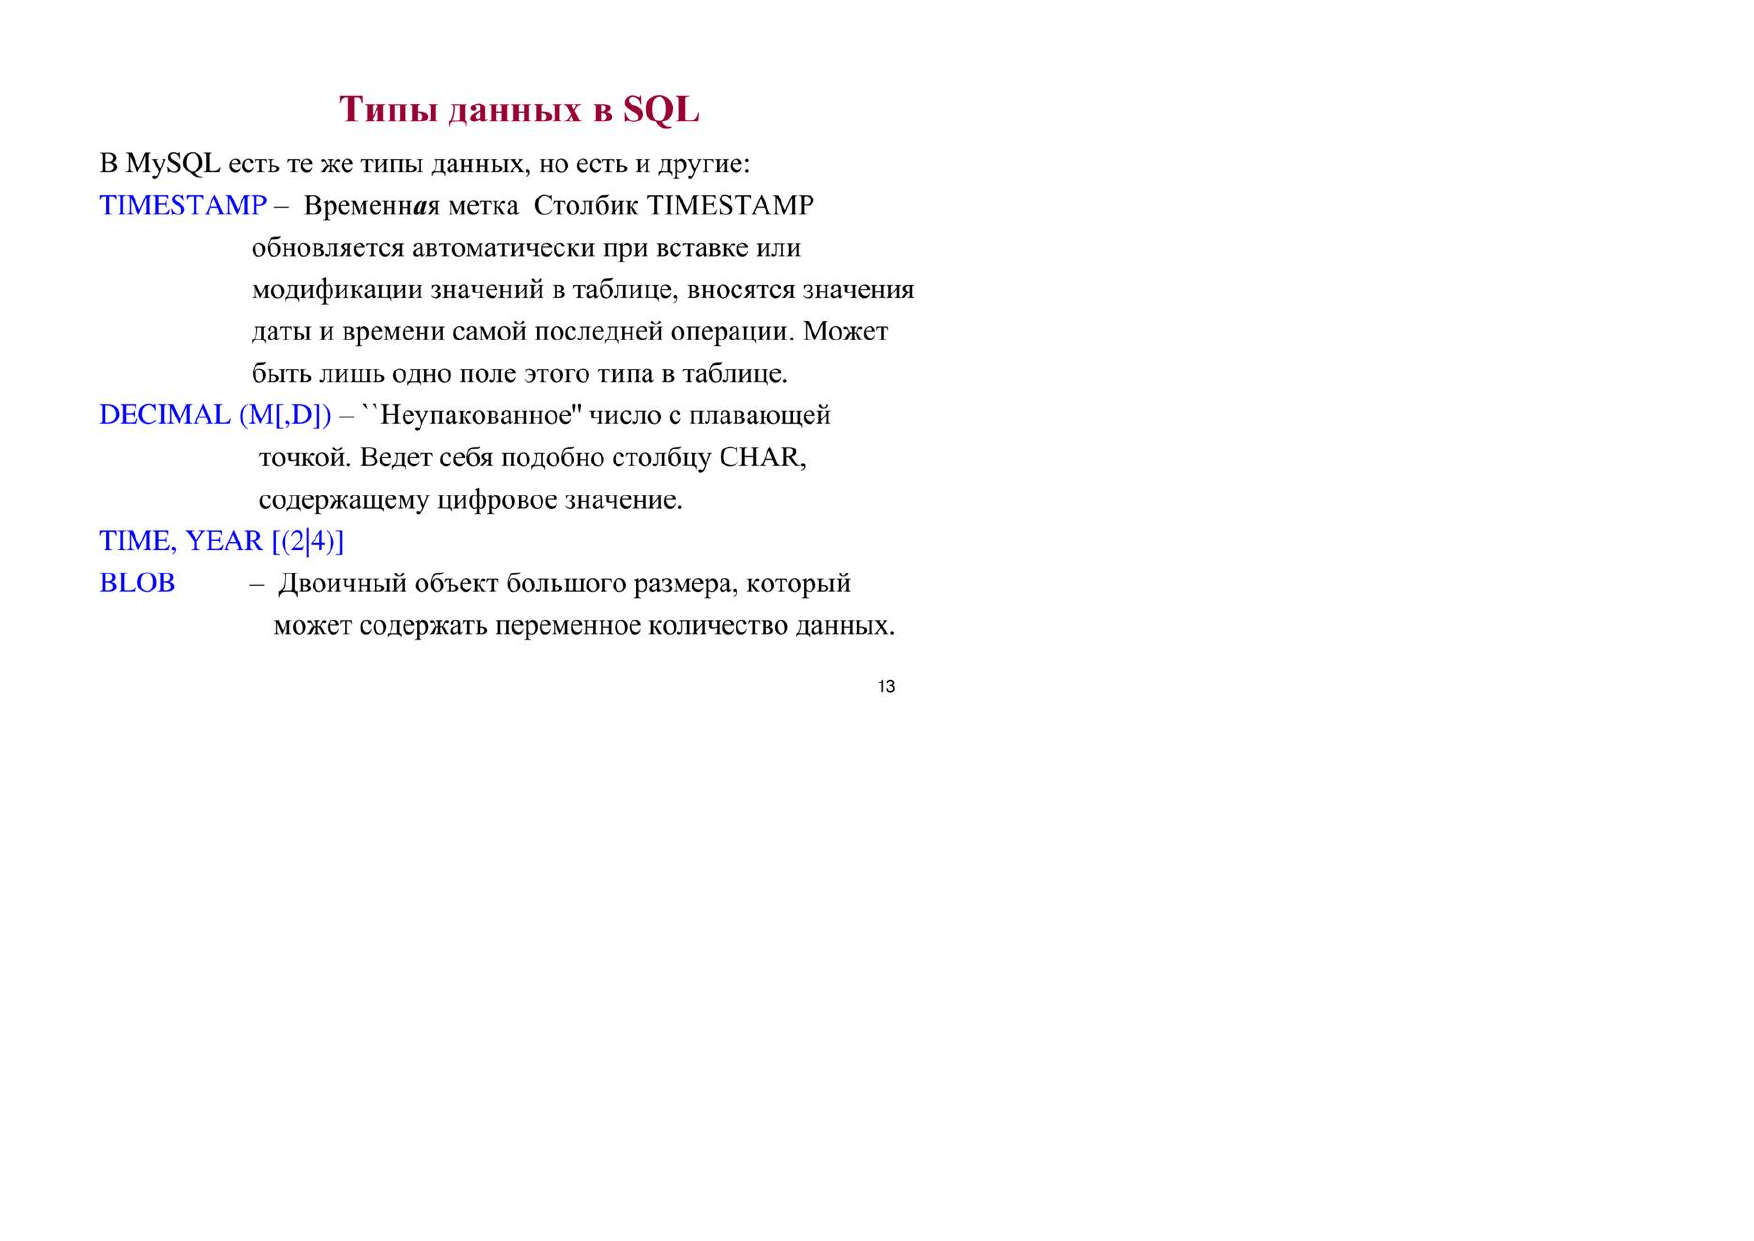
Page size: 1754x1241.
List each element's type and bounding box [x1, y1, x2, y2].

picture [75, 75, 947, 729]
